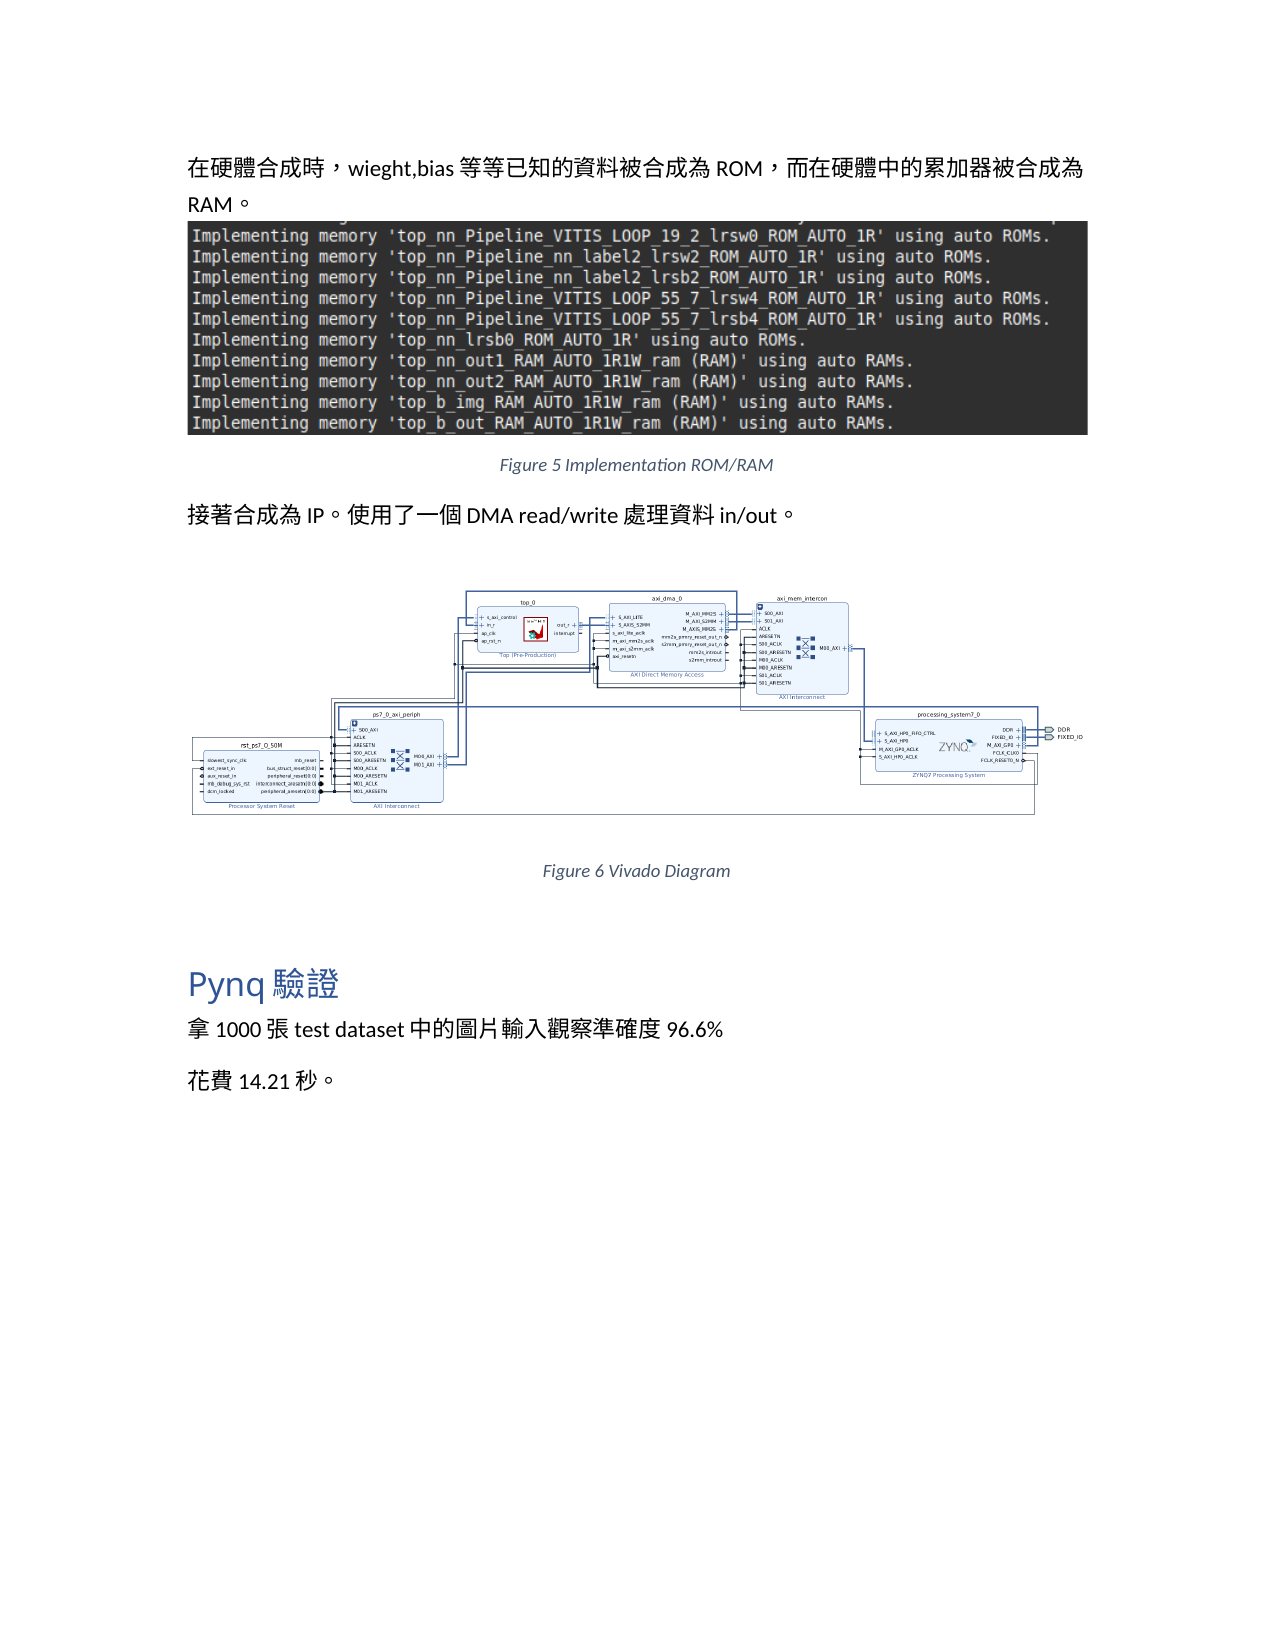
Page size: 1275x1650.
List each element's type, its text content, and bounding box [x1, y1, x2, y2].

picture [187, 221, 1088, 435]
text 在硬體合成時，wieght,bias等等已知的資料被合成為ROM，而在硬體中的累加器被合成為RAM。 [187, 150, 1087, 221]
picture [187, 532, 1086, 841]
text 拿1000張 test dataset中的圖片輸入觀察準確度96.6% [187, 1011, 1087, 1044]
text 花費14.21秒。 [187, 1063, 1087, 1096]
subtitle Pynq驗證 [187, 958, 1087, 1007]
